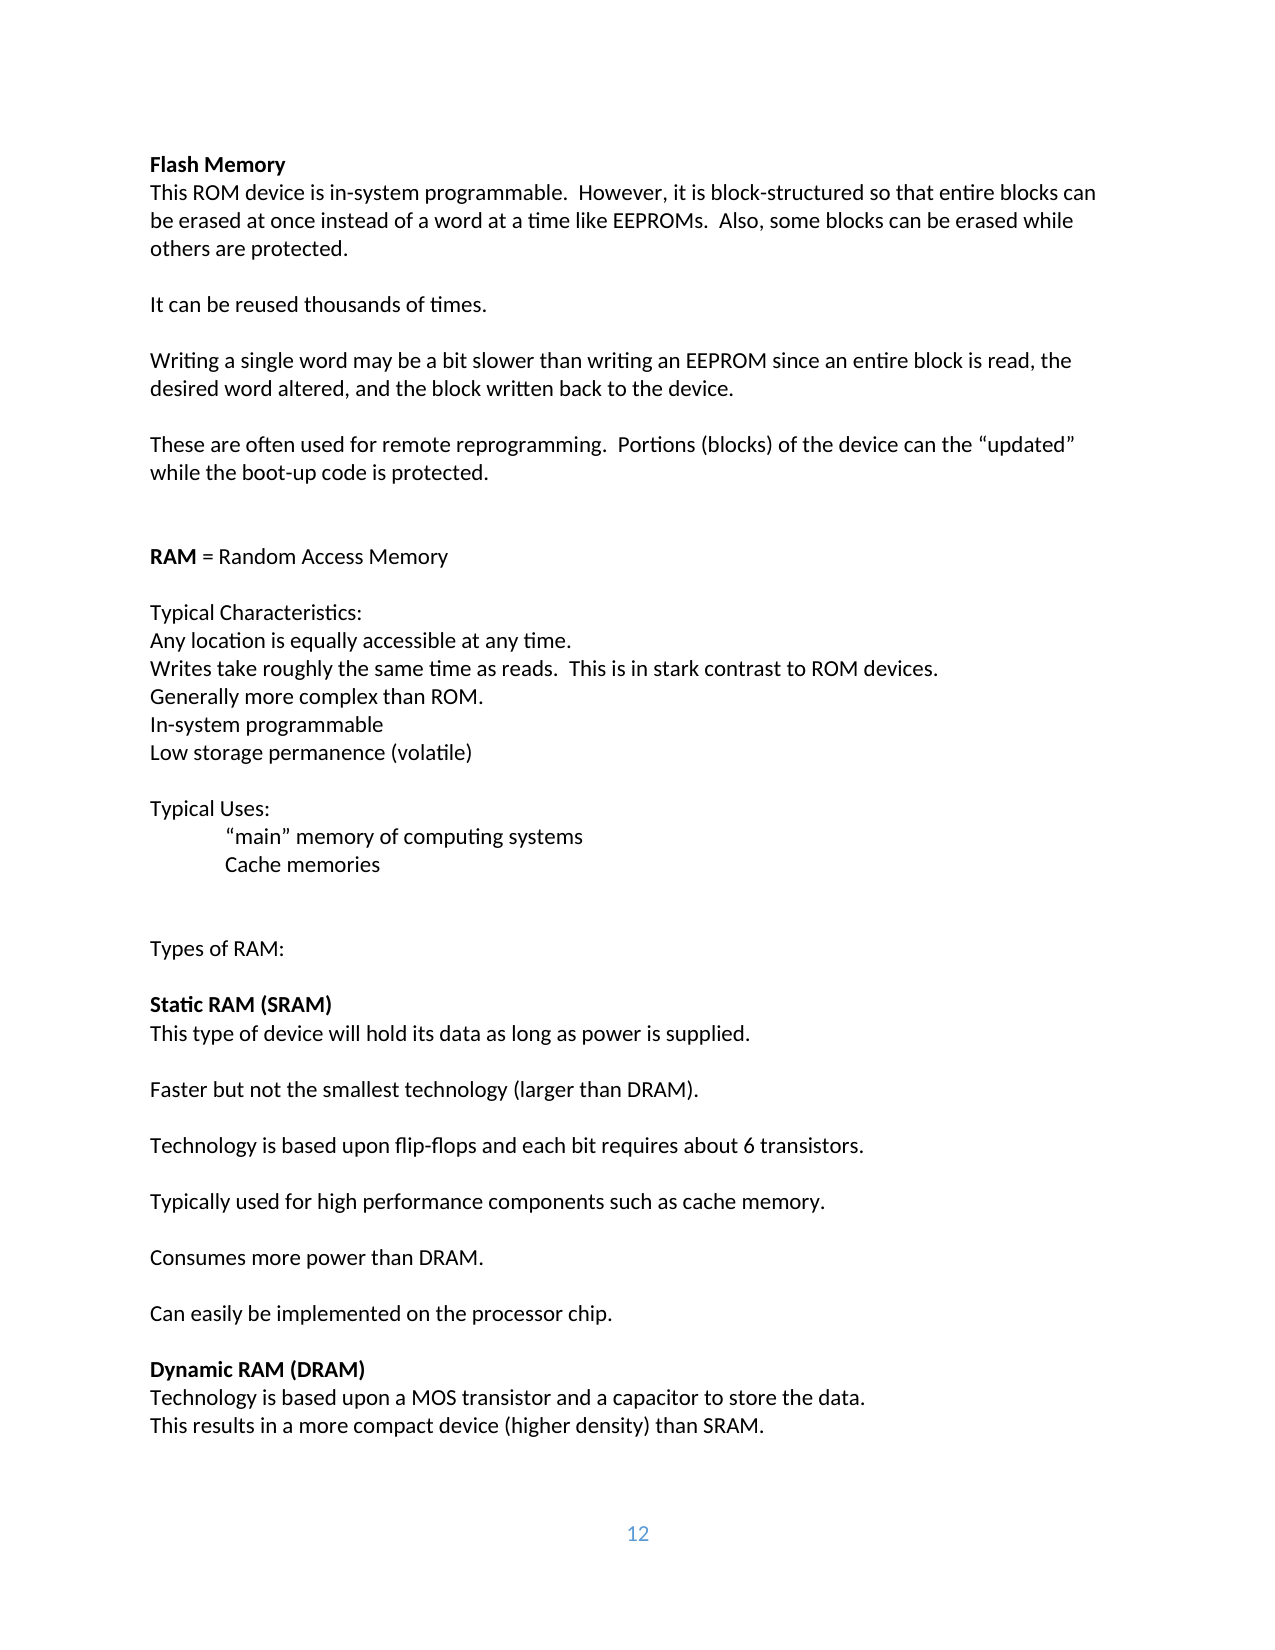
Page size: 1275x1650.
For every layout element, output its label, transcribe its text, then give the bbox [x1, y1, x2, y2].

list Typical Characteristics: [150, 598, 1125, 626]
list Technology is based upon flip-flops and each bit requires about 6 transistors. [150, 1131, 1125, 1159]
list Dynamic RAM (DRAM) [150, 1355, 1125, 1383]
list Cache memories [150, 851, 1125, 878]
list Any location is equally accessible at any time. [150, 626, 1125, 654]
list “main” memory of computing systems [150, 822, 1125, 851]
list This results in a more compact device (higher density) than SRAM. [150, 1411, 1125, 1439]
list Consumes more power than DRAM. [150, 1243, 1125, 1271]
list This type of device will hold its data as long as power is supplied. [150, 1019, 1125, 1047]
list Low storage permanence (volatile) [150, 738, 1125, 766]
list Generally more complex than ROM. [150, 682, 1125, 710]
list In-system programmable [150, 710, 1125, 738]
list This ROM device is in-system programmable. However, it is block-structured so that entire blocks can be erased at once instead of a word at a time like EEPROMs. Also, some blocks can be erased while others are protected. [150, 178, 1125, 262]
list Static RAM (SRAM) [150, 991, 1125, 1019]
list RAM = Random Access Memory [150, 542, 1125, 570]
list These are often used for remote reprogramming. Portions (blocks) of the device can the “updated” while the boot-up code is protected. [150, 430, 1125, 486]
list Flash Memory [150, 150, 1125, 178]
list Technology is based upon a MOS transistor and a capacitor to store the data. [150, 1383, 1125, 1411]
list Types of RAM: [150, 934, 1125, 963]
list Typical Uses: [150, 794, 1125, 822]
list Can easily be implemented on the processor chip. [150, 1299, 1125, 1327]
list It can be reused thousands of times. [150, 290, 1125, 318]
list Writing a single word may be a bit slower than writing an EEPROM since an entire block is read, the desired word altered, and the block written back to the device. [150, 346, 1125, 402]
list Faster but not the smallest technology (larger than DRAM). [150, 1075, 1125, 1103]
list Writes take roughly the same time as reads. This is in stark contrast to ROM devices. [150, 654, 1125, 682]
list Typically used for high performance components such as cache memory. [150, 1187, 1125, 1215]
